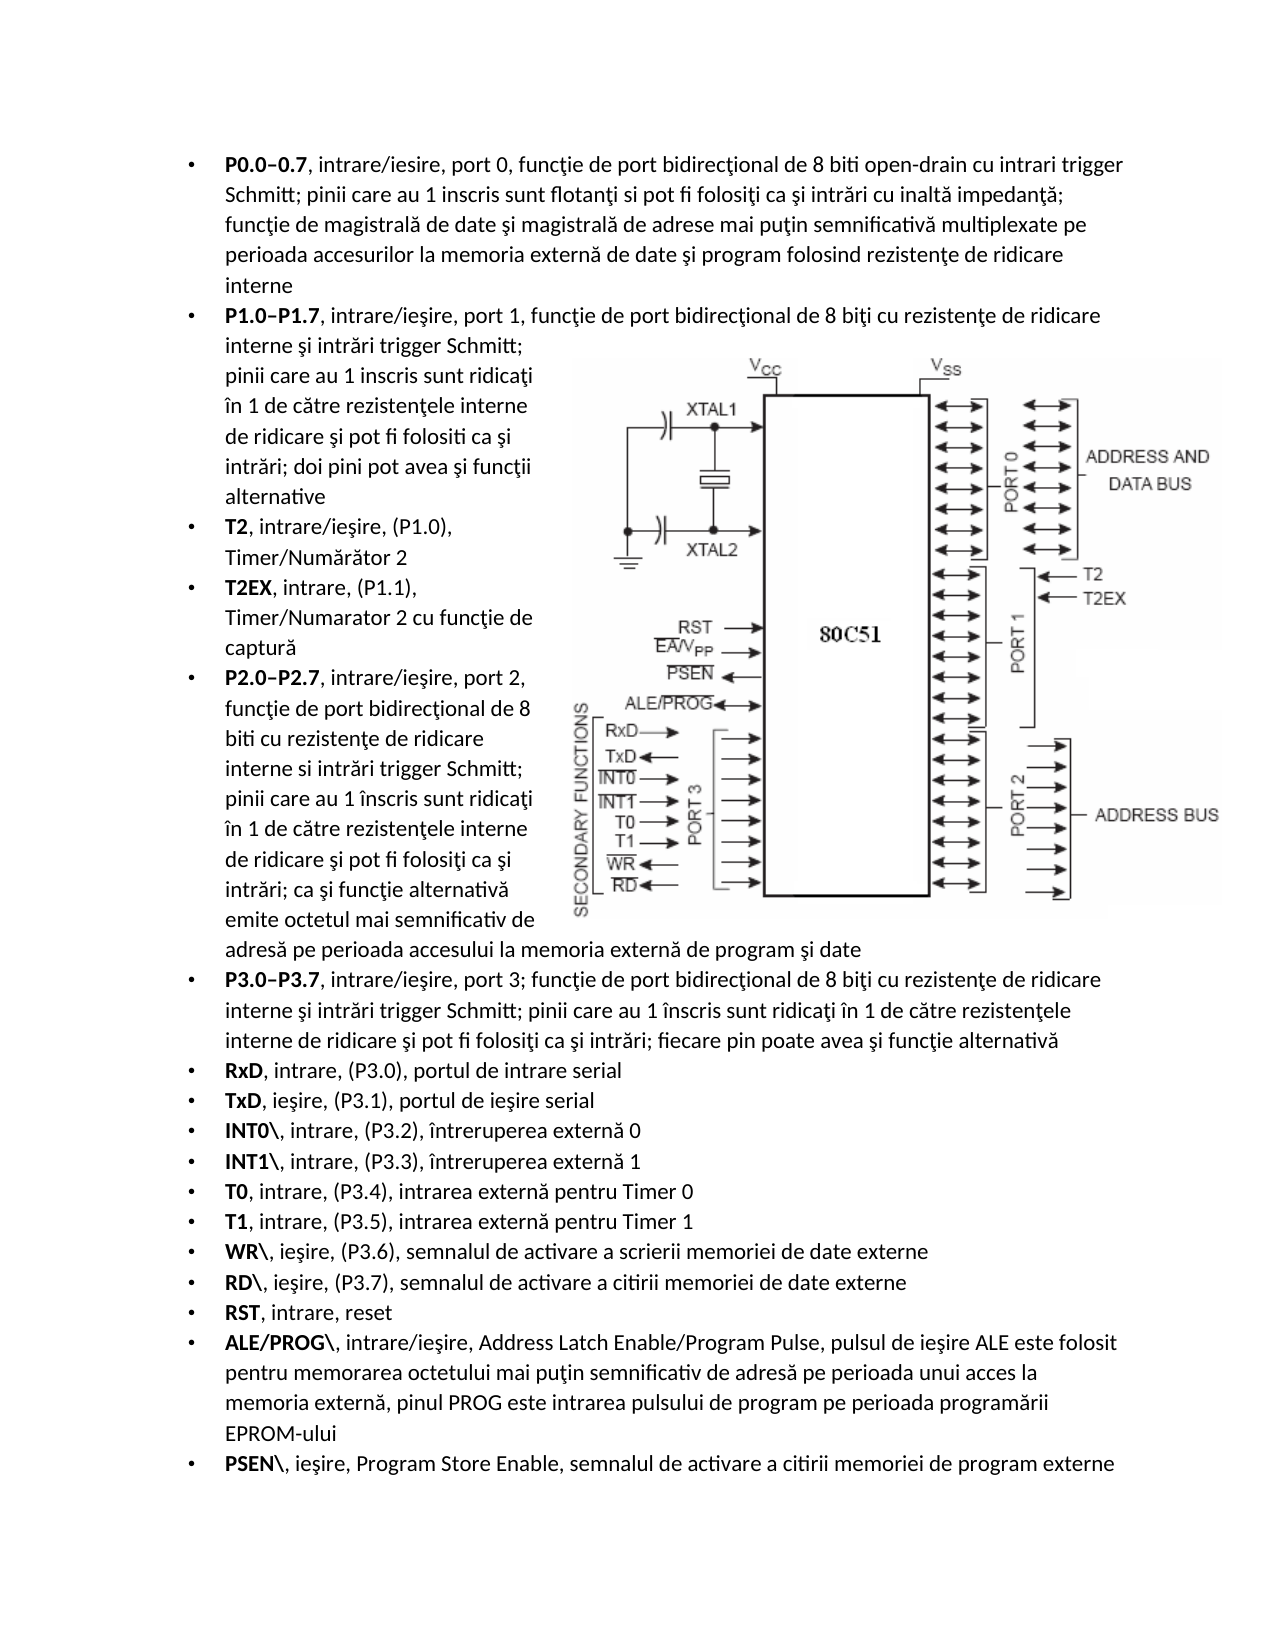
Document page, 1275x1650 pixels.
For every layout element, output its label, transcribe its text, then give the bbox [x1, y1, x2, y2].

list INT1\, intrare, (P3.3), întreruperea externă 1 [187, 1147, 1125, 1175]
list TxD, ieşire, (P3.1), portul de ieşire serial [187, 1086, 1125, 1114]
picture [571, 358, 1222, 919]
list T2, intrare/ieşire, (P1.0), Timer/Numărător 2 [187, 512, 571, 571]
list WR\, ieşire, (P3.6), semnalul de activare a scrierii memoriei de date externe [187, 1237, 1125, 1266]
list ALE/PROG\, intrare/ieşire, Address Latch Enable/Program Pulse, pulsul de ieşire ALE este folosit pentru memorarea octetului mai puţin semnificativ de adresă pe perioada unui acces la memoria externă, pinul PROG este intrarea pulsului de program pe perioada programării EPROM-ului [187, 1328, 1125, 1447]
list RD\, ieşire, (P3.7), semnalul de activare a citirii memoriei de date externe [187, 1268, 1125, 1296]
list INT0\, intrare, (P3.2), întreruperea externă 0 [187, 1117, 1125, 1145]
list T1, intrare, (P3.5), intrarea externă pentru Timer 1 [187, 1207, 1125, 1235]
list P3.0–P3.7, intrare/ieşire, port 3; funcţie de port bidirecţional de 8 biţi cu rezistenţe de ridicare interne şi intrări trigger Schmitt; pinii care au 1 înscris sunt ridicaţi în 1 de către rezistenţele interne de ridicare şi pot fi folosiţi ca şi intrări; fiecare pin poate avea şi funcţie alternativă [187, 966, 1125, 1054]
list RxD, intrare, (P3.0), portul de intrare serial [187, 1056, 1125, 1084]
list T0, intrare, (P3.4), intrarea externă pentru Timer 0 [187, 1177, 1125, 1205]
list T2EX, intrare, (P1.1), Timer/Numarator 2 cu funcţie de captură [187, 573, 571, 661]
list RST, intrare, reset [187, 1298, 1125, 1326]
list P0.0–0.7, intrare/iesire, port 0, funcţie de port bidirecţional de 8 biti open-drain cu intrari trigger Schmitt; pinii care au 1 inscris sunt flotanţi si pot fi folosiţi ca şi intrări cu inaltă impedanţă; funcţie de magistrală de date şi magistrală de adrese mai puţin semnificativă multiplexate pe perioada accesurilor la memoria externă de date şi program folosind rezistenţe de ridicare interne [187, 150, 1125, 299]
list P2.0–P2.7, intrare/ieşire, port 2, funcţie de port bidirecţional de 8 biti cu rezistenţe de ridicare interne si intrări trigger Schmitt; pinii care au 1 înscris sunt ridicaţi în 1 de către rezistenţele interne de ridicare şi pot fi folosiţi ca şi intrări; ca şi funcţie alternativă emite octetul mai semnificativ de adresă pe perioada accesului la memoria externă de program şi date [187, 663, 1125, 963]
list PSEN\, ieşire, Program Store Enable, semnalul de activare a citirii memoriei de program externe [187, 1449, 1125, 1477]
list P1.0–P1.7, intrare/ieşire, port 1, funcţie de port bidirecţional de 8 biţi cu rezistenţe de ridicare interne şi intrări trigger Schmitt; pinii care au 1 inscris sunt ridicaţi în 1 de către rezistenţele interne de ridicare şi pot fi folositi ca şi intrări; doi pini pot avea şi funcţii alternative [187, 301, 1125, 510]
